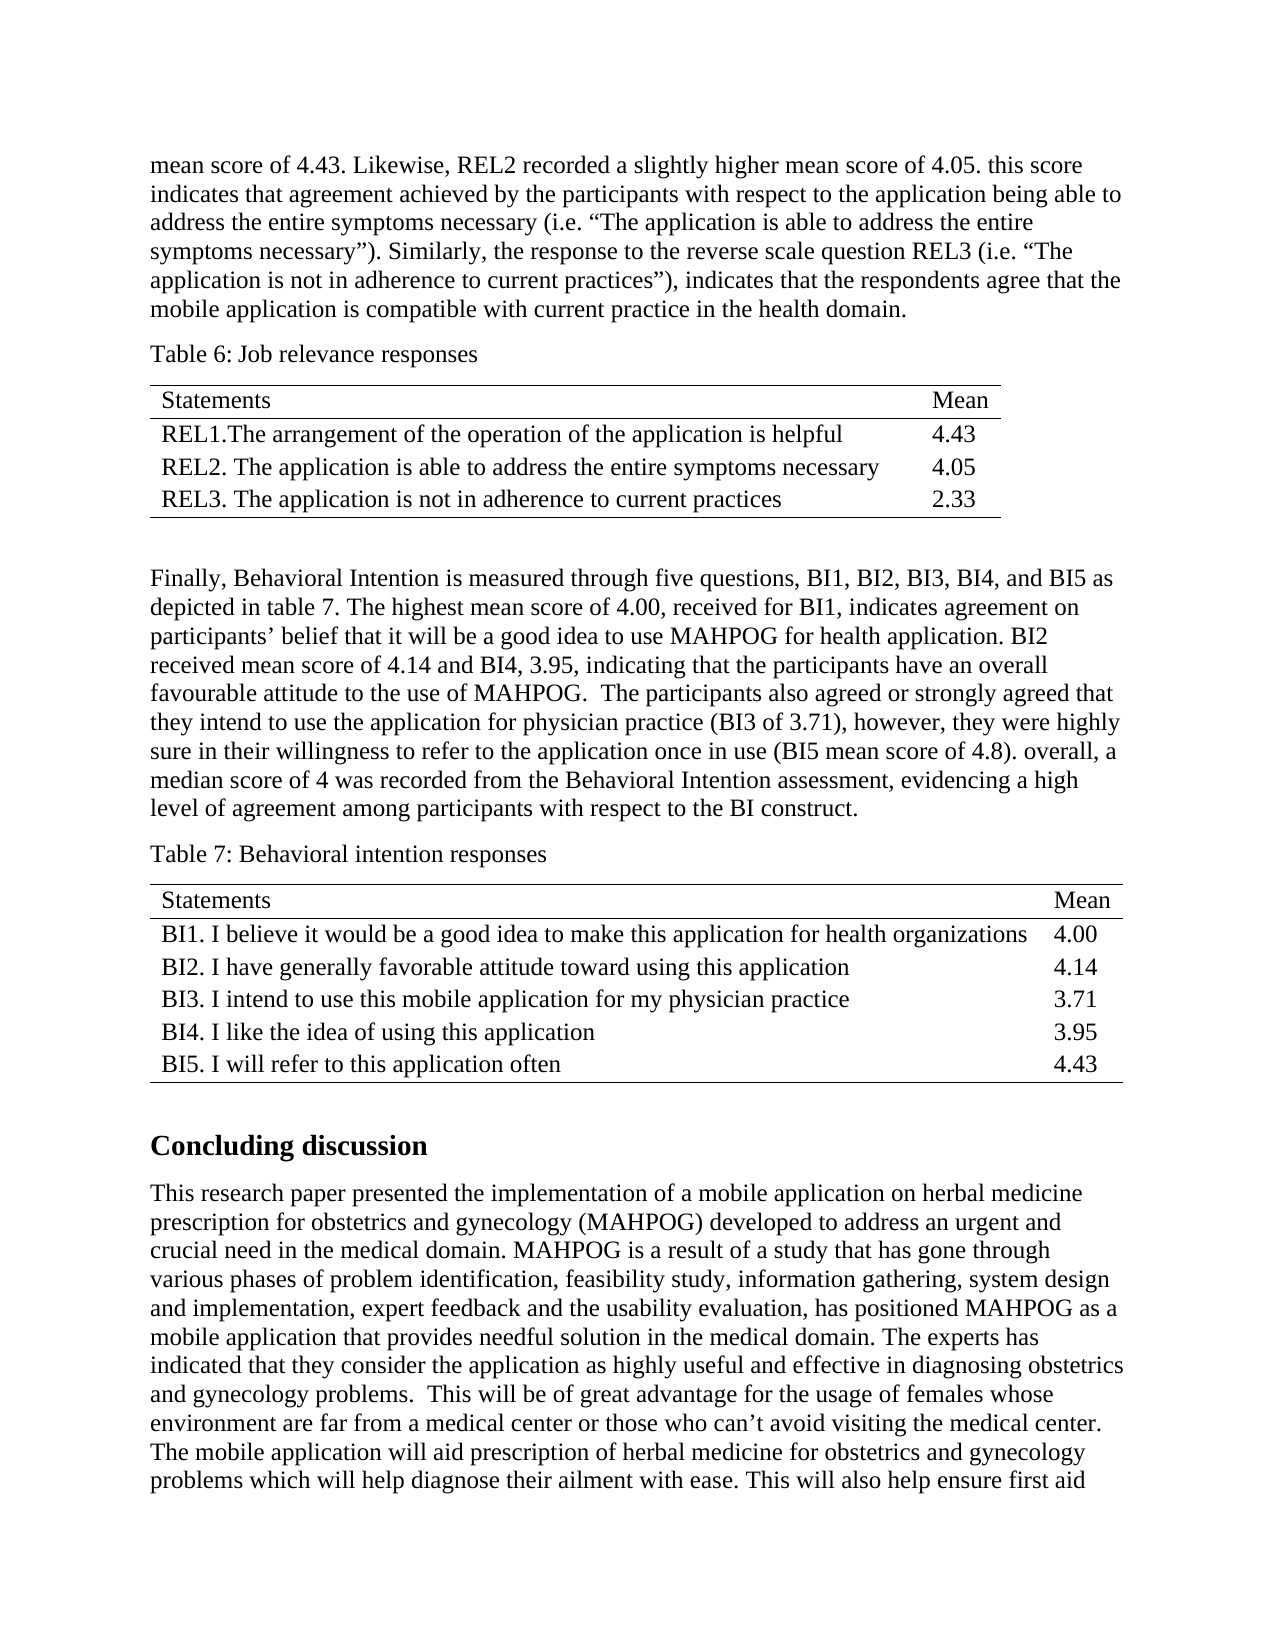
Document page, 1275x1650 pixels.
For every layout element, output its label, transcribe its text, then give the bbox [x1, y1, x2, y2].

table_cell 4.43 [1043, 1050, 1123, 1082]
table_cell 4.14 [1043, 952, 1123, 984]
table_cell BI2. I have generally favorable attitude toward using this application [150, 952, 1042, 984]
table_header Mean [1043, 885, 1123, 918]
table_cell 2.33 [921, 485, 1001, 517]
table_cell BI1. I believe it would be a good idea to make this application for health organizations [150, 919, 1042, 952]
text Table 6: Job relevance responses [150, 339, 1125, 368]
text Finally, Behavioral Intention is measured through five questions, BI1, BI2, BI3, BI4, and BI5 as depicted in table 7. The highest mean score of 4.00, received for BI1, indicates agreement on participants’ belief that it will be a good idea to use MAHPOG for health application. BI2 received mean score of 4.14 and BI4, 3.95, indicating that the participants have an overall favourable attitude to the use of MAHPOG. The participants also agreed or strongly agreed that they intend to use the application for physician practice (BI3 of 3.71), however, they were highly sure in their willingness to refer to the application once in use (BI5 mean score of 4.8). overall, a median score of 4 was recorded from the Behavioral Intention assessment, evidencing a high level of agreement among participants with respect to the BI construct. [150, 563, 1125, 822]
table_cell 4.43 [921, 419, 1001, 452]
table_header Statements [150, 885, 1042, 918]
table_header Mean [921, 386, 1001, 418]
text Table 7: Behavioral intention responses [150, 839, 1125, 868]
table_cell BI4. I like the idea of using this application [150, 1017, 1042, 1049]
table_cell REL2. The application is able to address the entire symptoms necessary [150, 452, 921, 484]
table_cell REL1.The arrangement of the operation of the application is helpful [150, 419, 921, 452]
text Concluding discussion [150, 1128, 1125, 1161]
table_header Statements [150, 386, 921, 418]
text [150, 150, 1125, 322]
table_cell BI5. I will refer to this application often [150, 1050, 1042, 1082]
table_cell 4.00 [1043, 919, 1123, 952]
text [150, 1178, 1125, 1494]
table_cell REL3. The application is not in adherence to current practices [150, 485, 921, 517]
table_cell 3.71 [1043, 984, 1123, 1017]
table_cell BI3. I intend to use this mobile application for my physician practice [150, 984, 1042, 1017]
table_cell 3.95 [1043, 1017, 1123, 1049]
table_cell 4.05 [921, 452, 1001, 484]
